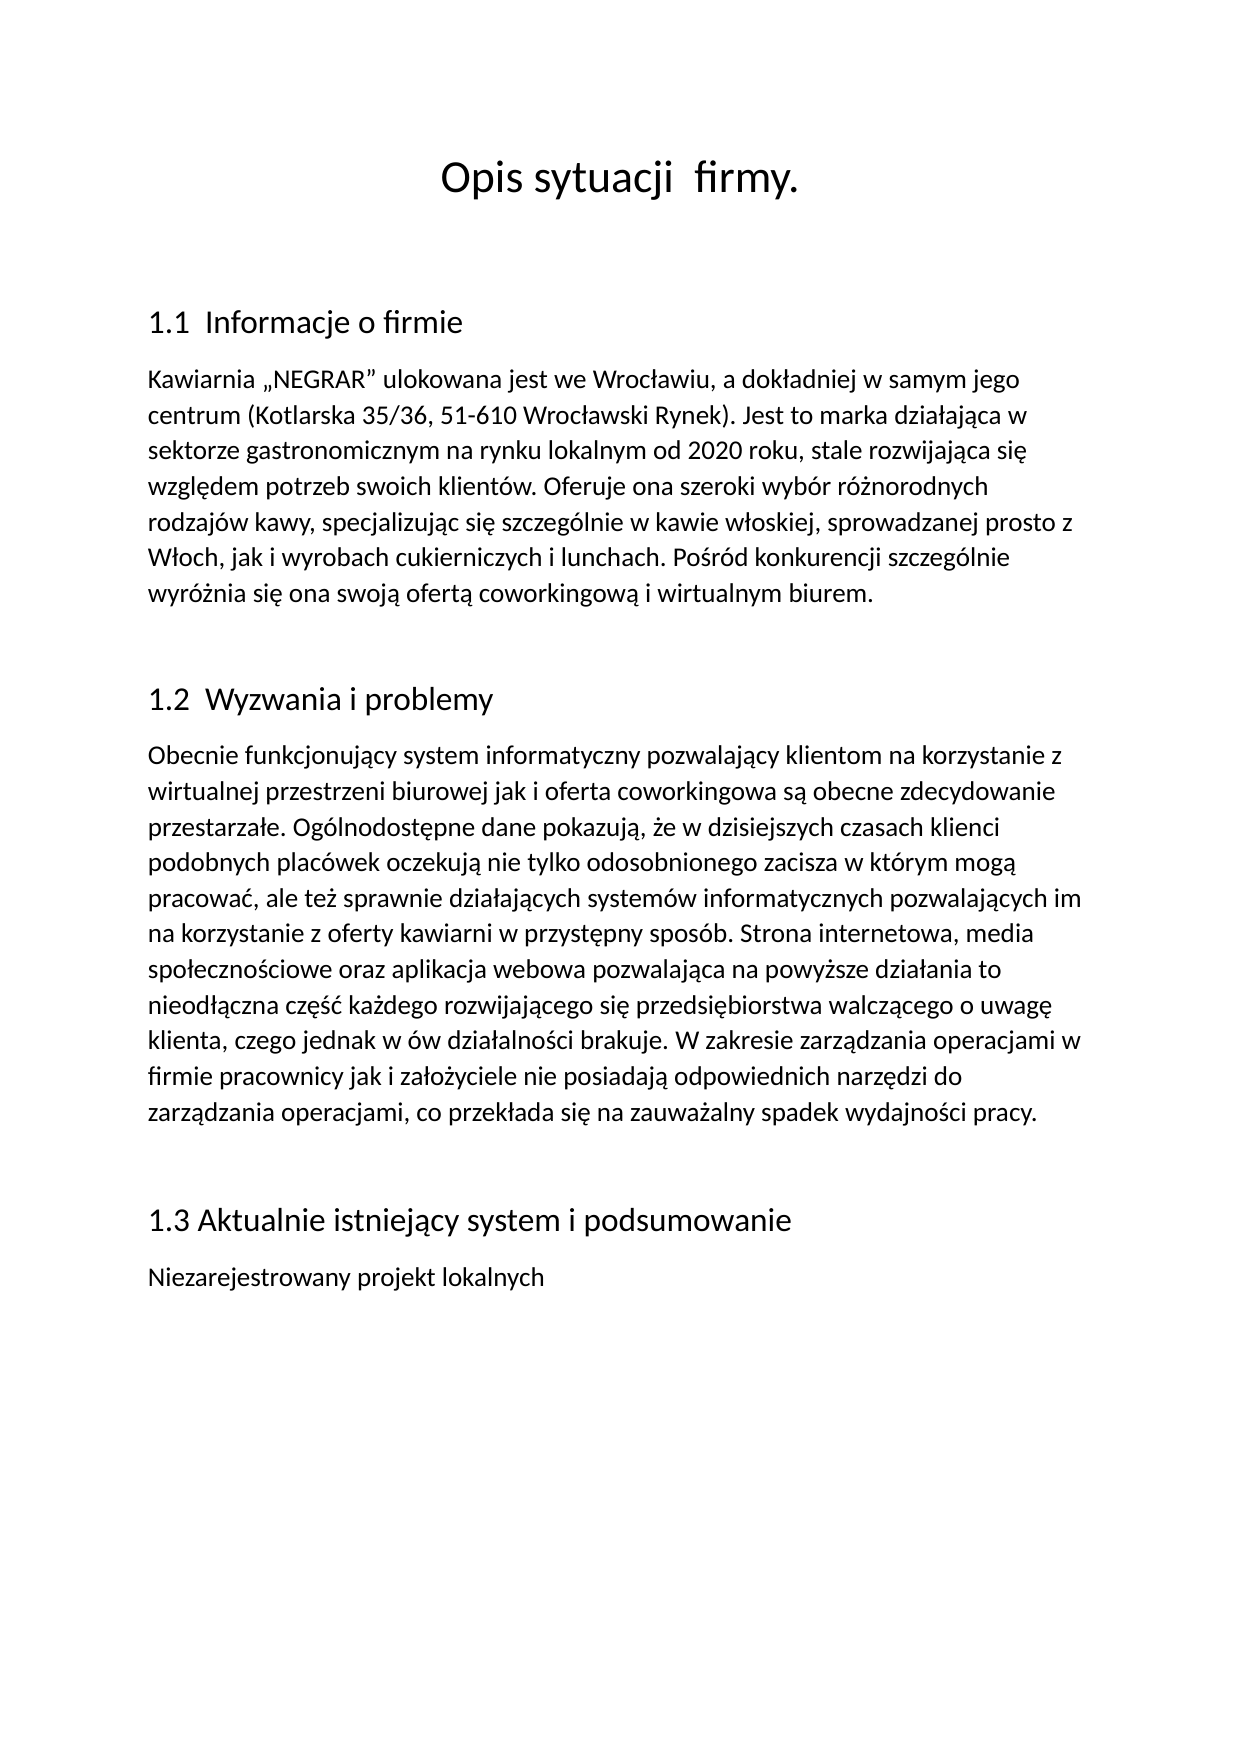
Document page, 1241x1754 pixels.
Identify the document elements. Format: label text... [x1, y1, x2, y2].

text Opis sytuacji firmy. [148, 148, 1093, 203]
text 1.1 Informacje o firmie [148, 302, 1093, 342]
text 1.3 Aktualnie istniejący system i podsumowanie [148, 1199, 1093, 1240]
text Niezarejestrowany projekt lokalnych [148, 1260, 1093, 1293]
text Obecnie funkcjonujący system informatyczny pozwalający klientom na korzystanie z wirtualnej przestrzeni biurowej jak i oferta coworkingowa są obecne zdecydowanie przestarzałe. Ogólnodostępne dane pokazują, że w dzisiejszych czasach klienci podobnych placówek oczekują nie tylko odosobnionego zacisza w którym mogą pracować, ale też sprawnie działających systemów informatycznych pozwalających im na korzystanie z oferty kawiarni w przystępny sposób. Strona internetowa, media społecznościowe oraz aplikacja webowa pozwalająca na powyższe działania to nieodłączna część każdego rozwijającego się przedsiębiorstwa walczącego o uwagę klienta, czego jednak w ów działalności brakuje. W zakresie zarządzania operacjami w firmie pracownicy jak i założyciele nie posiadają odpowiednich narzędzi do zarządzania operacjami, co przekłada się na zauważalny spadek wydajności pracy. [148, 738, 1093, 1128]
text Kawiarnia „NEGRAR” ulokowana jest we Wrocławiu, a dokładniej w samym jego centrum (Kotlarska 35/36, 51-610 Wrocławski Rynek). Jest to marka działająca w sektorze gastronomicznym na rynku lokalnym od 2020 roku, stale rozwijająca się względem potrzeb swoich klientów. Oferuje ona szeroki wybór różnorodnych rodzajów kawy, specjalizując się szczególnie w kawie włoskiej, sprowadzanej prosto z Włoch, jak i wyrobach cukierniczych i lunchach. Pośród konkurencji szczególnie wyróżnia się ona swoją ofertą coworkingową i wirtualnym biurem. [148, 362, 1093, 609]
text 1.2 Wyzwania i problemy [148, 678, 1093, 718]
